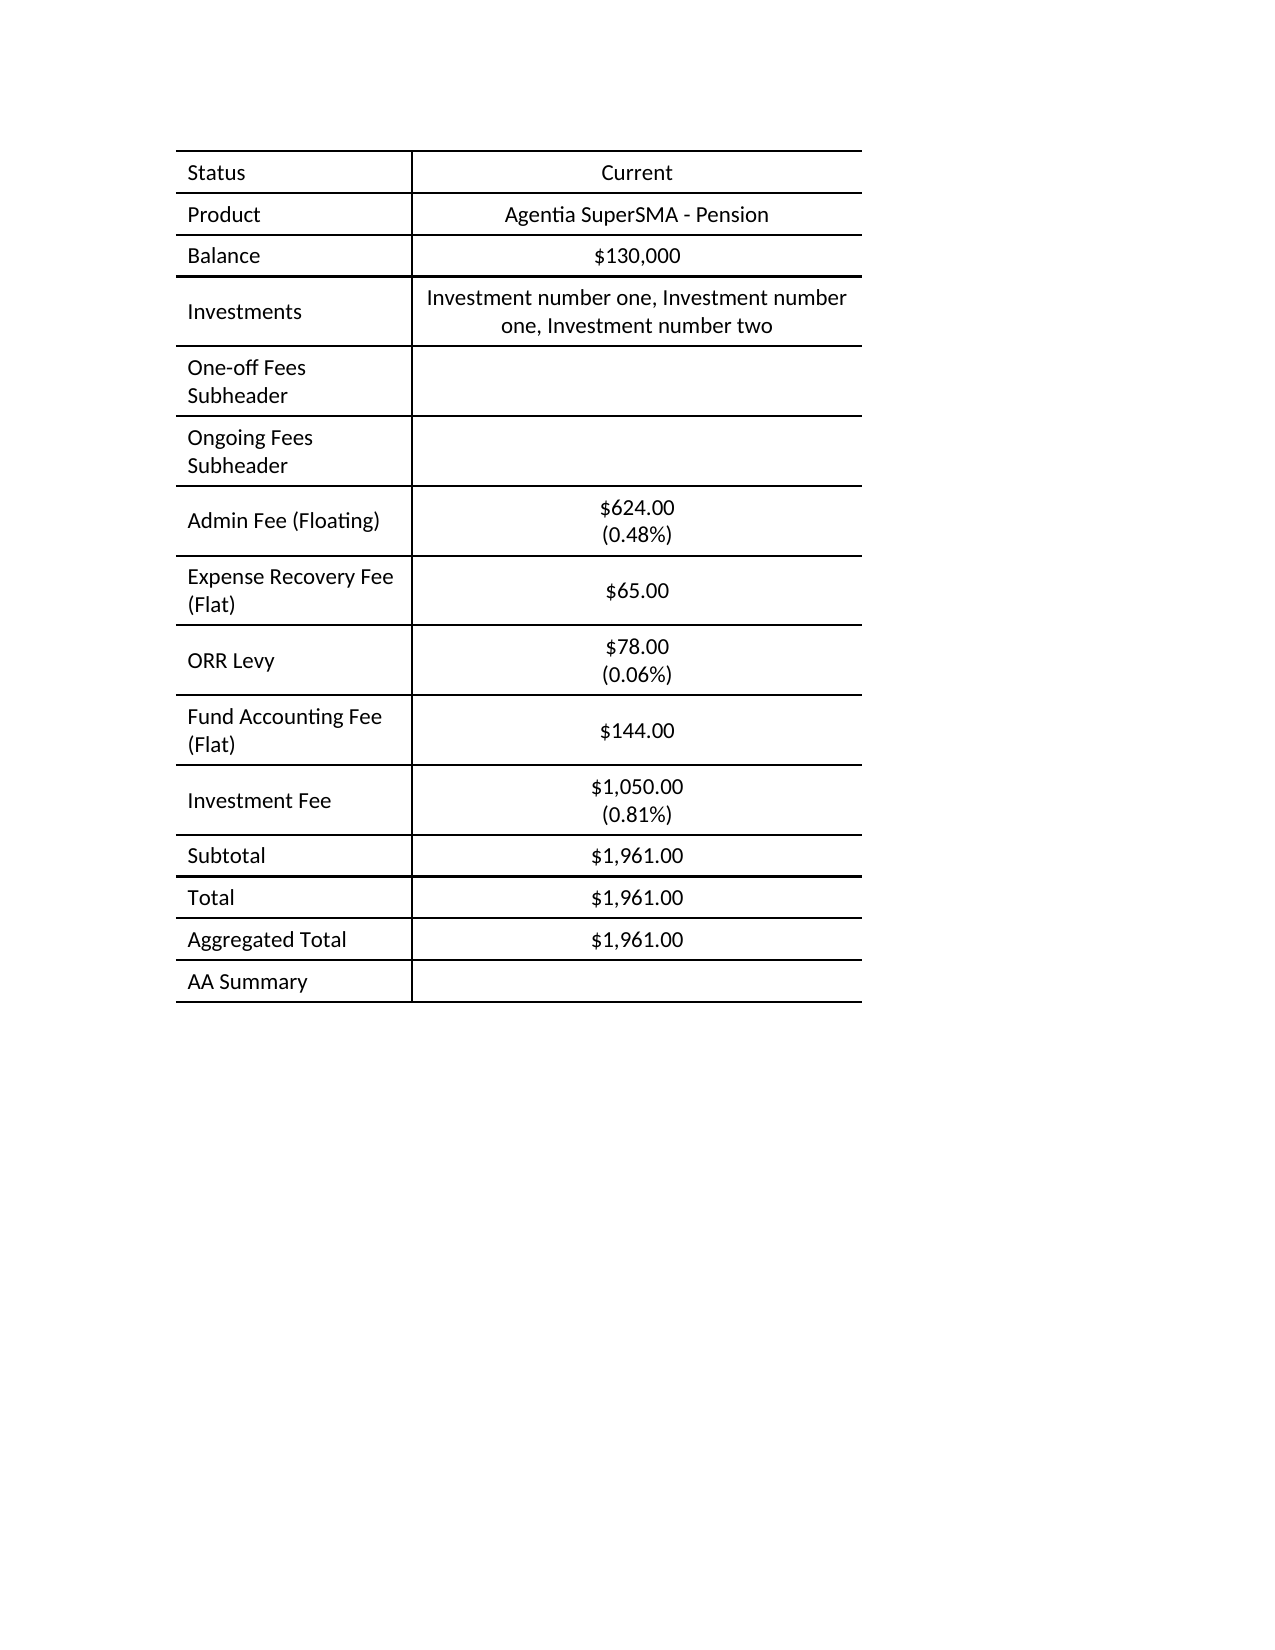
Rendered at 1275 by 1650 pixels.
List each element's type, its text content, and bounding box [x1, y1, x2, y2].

table_header Status [176, 152, 411, 192]
table_cell Agentia SuperSMA - Pension [413, 194, 862, 233]
table_cell $1,961.00 [413, 878, 862, 917]
table_cell Subtotal [176, 836, 411, 875]
table_cell $1,050.00 (0.81%) [413, 766, 862, 834]
table_cell One-off Fees Subheader [176, 347, 411, 415]
table_cell AA Summary [176, 961, 411, 1001]
table_cell Investment Fee [176, 766, 411, 834]
table_cell $130,000 [413, 236, 862, 275]
table_cell $78.00 (0.06%) [413, 626, 862, 694]
table_cell Admin Fee (Floating) [176, 487, 411, 554]
table_cell Total [176, 878, 411, 917]
table_cell [413, 347, 862, 415]
table_cell Investments [176, 278, 411, 345]
table_cell Expense Recovery Fee (Flat) [176, 557, 411, 624]
table_header Current [413, 152, 862, 192]
table_cell $624.00 (0.48%) [413, 487, 862, 554]
table_cell [413, 417, 862, 485]
table_cell Ongoing Fees Subheader [176, 417, 411, 485]
table_cell $144.00 [413, 696, 862, 764]
table_cell Investment number one, Investment number one, Investment number two [413, 278, 862, 345]
table_cell Product [176, 194, 411, 233]
table_cell Aggregated Total [176, 919, 411, 959]
table_cell ORR Levy [176, 626, 411, 694]
table_cell $1,961.00 [413, 836, 862, 875]
table_cell Fund Accounting Fee (Flat) [176, 696, 411, 764]
table_cell Balance [176, 236, 411, 275]
table_cell $1,961.00 [413, 919, 862, 959]
table_cell [413, 961, 862, 1001]
table_cell $65.00 [413, 557, 862, 624]
